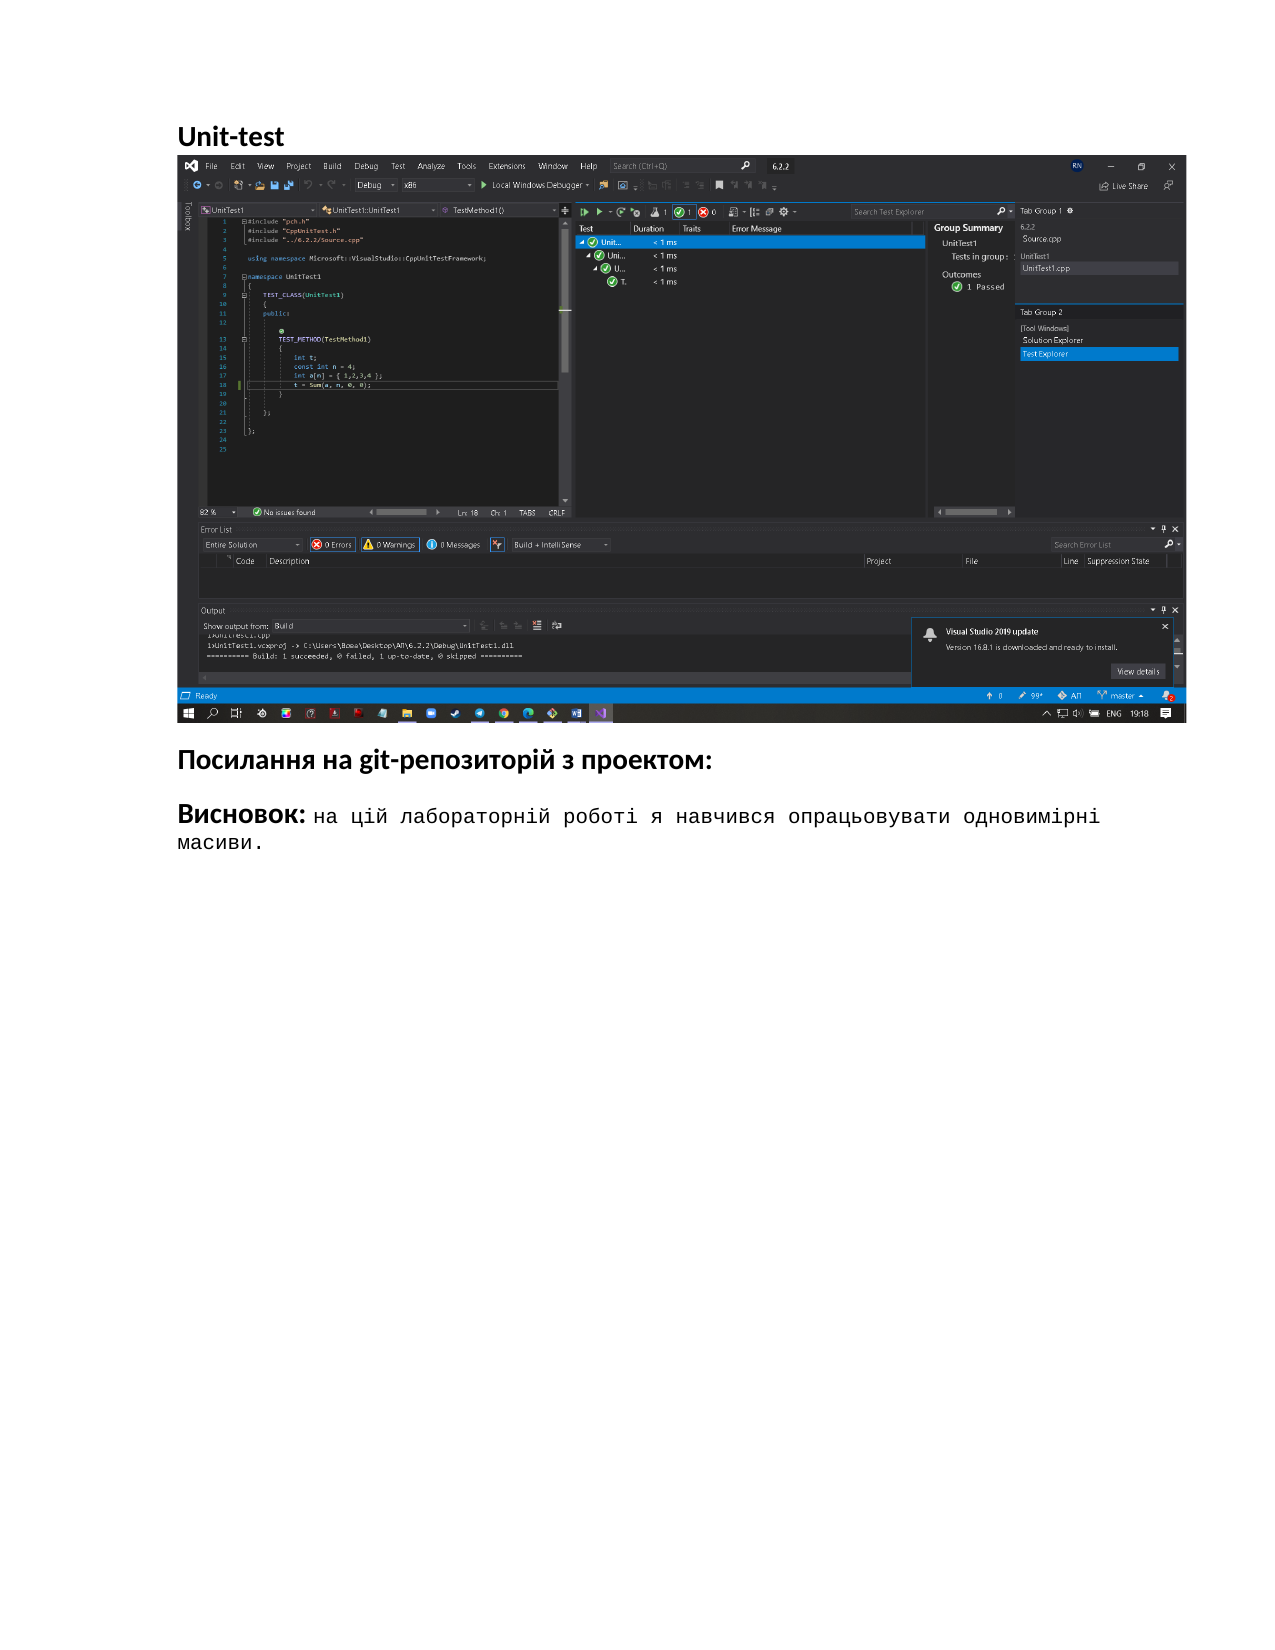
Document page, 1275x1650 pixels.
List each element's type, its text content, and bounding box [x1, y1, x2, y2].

text Посилання на git-репозиторій з проектом: [177, 741, 1186, 776]
text Висновок: на цій лабораторній роботі я навчився опрацьовувати одновимірні масиви. [177, 795, 1186, 855]
picture [177, 155, 1187, 723]
text Unit-test [177, 118, 1186, 155]
